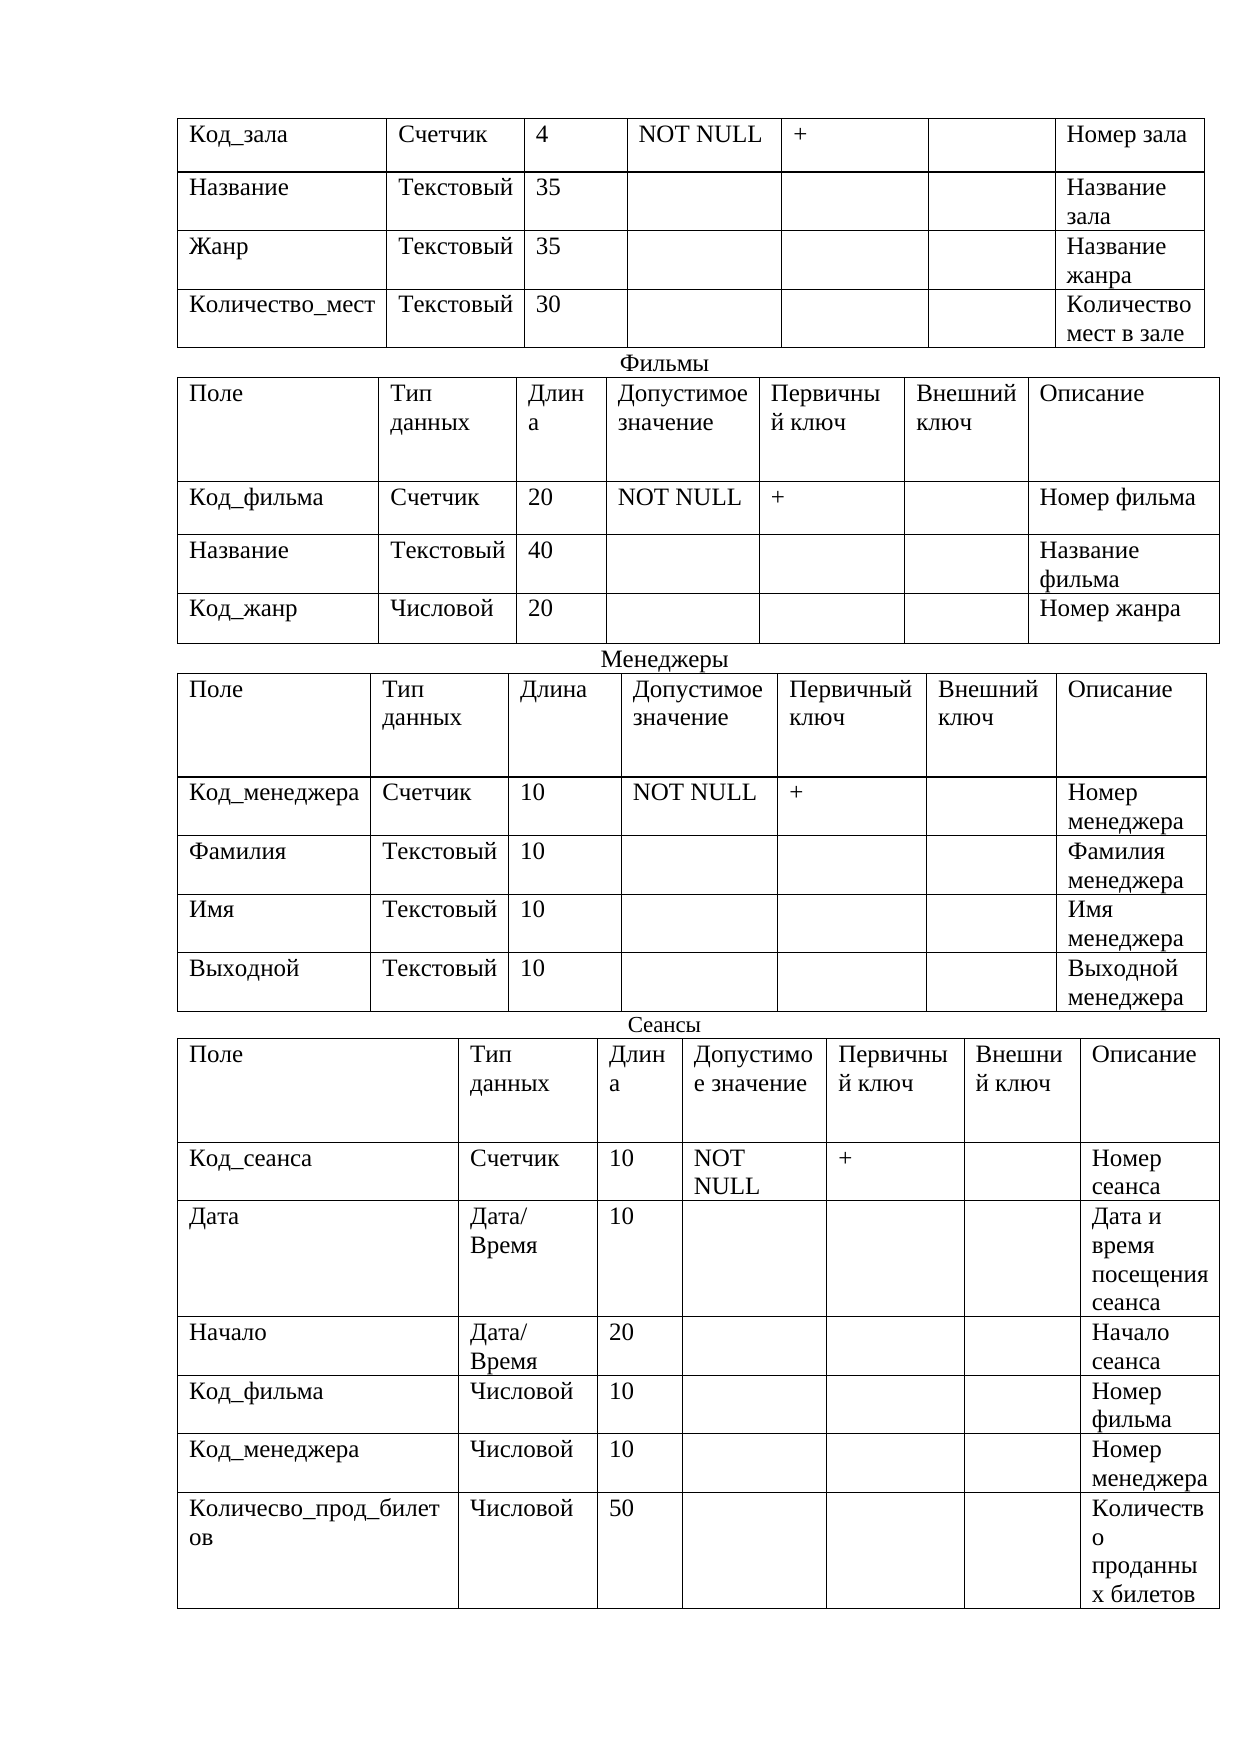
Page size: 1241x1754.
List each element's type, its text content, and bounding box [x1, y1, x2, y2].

table_cell 4 [525, 119, 627, 171]
table_cell [683, 1376, 826, 1433]
table_cell [622, 953, 777, 1011]
table_header Тип данных [459, 1039, 597, 1142]
table_header Длина [517, 378, 606, 481]
table_cell [683, 1201, 826, 1316]
table_cell Номер жанра [1029, 594, 1219, 643]
table_cell Количество_мест [178, 290, 386, 347]
table_cell [905, 594, 1028, 643]
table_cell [1081, 1493, 1219, 1608]
table_cell Счетчик [459, 1143, 597, 1200]
table_cell Фамилия менеджера [1057, 836, 1206, 893]
table_cell Счетчик [387, 119, 524, 171]
table_header Длина [509, 674, 621, 776]
table_header Описание [1081, 1039, 1219, 1142]
table_cell Дата [178, 1201, 458, 1316]
table_cell [965, 1493, 1080, 1608]
table_cell Текстовый [387, 173, 524, 230]
table_cell [607, 535, 759, 592]
table_cell [965, 1434, 1080, 1492]
table_cell 10 [598, 1143, 682, 1200]
table_cell [927, 778, 1056, 835]
table_cell [683, 1317, 826, 1375]
table_cell + [760, 482, 904, 534]
table_cell NOT NULL [622, 778, 777, 835]
table_cell Числовой [459, 1493, 597, 1608]
table_header Тип данных [379, 378, 516, 481]
table_cell Название фильма [1029, 535, 1219, 592]
table_cell + [827, 1143, 964, 1200]
table_cell NOT NULL [628, 119, 781, 171]
table_cell NOT NULL [607, 482, 759, 534]
table_cell Числовой [459, 1434, 597, 1492]
table_header Внешний ключ [905, 378, 1028, 481]
table_cell 10 [509, 836, 621, 893]
table_cell Фамилия [178, 836, 370, 893]
table_cell Название зала [1056, 173, 1204, 230]
table_cell [622, 836, 777, 893]
table_cell Имя менеджера [1057, 895, 1206, 952]
table_cell Выходной [178, 953, 370, 1011]
table_cell Текстовый [371, 836, 508, 893]
table_cell Название жанра [1056, 231, 1204, 288]
table_cell [827, 1317, 964, 1375]
table_cell Выходной менеджера [1057, 953, 1206, 1011]
table_cell [927, 836, 1056, 893]
table_cell [782, 173, 928, 230]
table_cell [178, 1493, 458, 1608]
table_cell Текстовый [371, 895, 508, 952]
table_cell Числовой [459, 1376, 597, 1433]
table_cell Номер менеджера [1057, 778, 1206, 835]
table_cell [683, 1493, 826, 1608]
table_cell [782, 231, 928, 288]
table_cell 50 [598, 1493, 682, 1608]
table_cell Код_фильма [178, 1376, 458, 1433]
table_cell + [778, 778, 926, 835]
table_cell NOT NULL [683, 1143, 826, 1200]
table_cell [778, 836, 926, 893]
table_cell Имя [178, 895, 370, 952]
table_cell [929, 119, 1055, 171]
table_header Допустимое значение [622, 674, 777, 776]
table_header Внешний ключ [965, 1039, 1080, 1142]
table_cell Номер менеджера [1081, 1434, 1219, 1492]
table_header Допустимое значение [607, 378, 759, 481]
table_header Описание [1057, 674, 1206, 776]
table_cell 10 [598, 1201, 682, 1316]
table_cell [628, 290, 781, 347]
table_cell 10 [509, 953, 621, 1011]
table_cell [905, 535, 1028, 592]
table_header Поле [178, 674, 370, 776]
table_cell Жанр [178, 231, 386, 288]
table_cell 10 [598, 1376, 682, 1433]
table_cell [760, 535, 904, 592]
table_cell Количество мест в зале [1056, 290, 1204, 347]
table_cell [965, 1201, 1080, 1316]
table_cell [965, 1317, 1080, 1375]
table_cell Текстовый [387, 231, 524, 288]
table_header Поле [178, 378, 378, 481]
table_cell Дата/Время [459, 1317, 597, 1375]
table_cell [827, 1201, 964, 1316]
table_cell Код_сеанса [178, 1143, 458, 1200]
table_cell Номер фильма [1081, 1376, 1219, 1433]
table_cell Текстовый [371, 953, 508, 1011]
table_cell 35 [525, 231, 627, 288]
table_cell 35 [525, 173, 627, 230]
table_cell [628, 173, 781, 230]
table_cell 20 [517, 594, 606, 643]
table_cell [965, 1143, 1080, 1200]
table_cell Код_жанр [178, 594, 378, 643]
table_cell Дата и время посещения сеанса [1081, 1201, 1219, 1316]
table_cell Код_менеджера [178, 1434, 458, 1492]
table_header Поле [178, 1039, 458, 1142]
text Менеджеры [177, 644, 1152, 673]
table_cell 10 [509, 895, 621, 952]
table_cell Числовой [379, 594, 516, 643]
table_cell 10 [598, 1434, 682, 1492]
table_cell [929, 231, 1055, 288]
table_header Допустимое значение [683, 1039, 826, 1142]
table_cell Счетчик [371, 778, 508, 835]
table_cell 20 [598, 1317, 682, 1375]
table_cell Дата/Время [459, 1201, 597, 1316]
table_cell [927, 895, 1056, 952]
table_cell [778, 953, 926, 1011]
table_cell Название [178, 173, 386, 230]
table_cell 20 [517, 482, 606, 534]
table_header Первичный ключ [827, 1039, 964, 1142]
table_cell 30 [525, 290, 627, 347]
table_cell Название [178, 535, 378, 592]
table_cell [782, 290, 928, 347]
table_cell [965, 1376, 1080, 1433]
table_cell Номер сеанса [1081, 1143, 1219, 1200]
table_header Тип данных [371, 674, 508, 776]
table_header Внешний ключ [927, 674, 1056, 776]
table_cell [827, 1434, 964, 1492]
table_cell Текстовый [387, 290, 524, 347]
table_cell [622, 895, 777, 952]
table_cell [778, 895, 926, 952]
table_cell Код_менеджера [178, 778, 370, 835]
table_cell [929, 173, 1055, 230]
table_cell 40 [517, 535, 606, 592]
text Сеансы [177, 1012, 1152, 1038]
table_cell Код_зала [178, 119, 386, 171]
table_cell [760, 594, 904, 643]
table_cell [827, 1376, 964, 1433]
table_cell Код_фильма [178, 482, 378, 534]
table_cell [827, 1493, 964, 1608]
table_cell Номер зала [1056, 119, 1204, 171]
table_header Первичный ключ [760, 378, 904, 481]
table_cell [607, 594, 759, 643]
table_cell [905, 482, 1028, 534]
table_cell [683, 1434, 826, 1492]
table_header Первичный ключ [778, 674, 926, 776]
table_cell Начало [178, 1317, 458, 1375]
table_cell Счетчик [379, 482, 516, 534]
table_header Длина [598, 1039, 682, 1142]
table_cell 10 [509, 778, 621, 835]
table_cell Текстовый [379, 535, 516, 592]
table_cell [628, 231, 781, 288]
table_cell [929, 290, 1055, 347]
text Фильмы [177, 348, 1152, 377]
table_cell [927, 953, 1056, 1011]
table_cell Начало сеанса [1081, 1317, 1219, 1375]
table_cell + [782, 119, 928, 171]
table_cell Номер фильма [1029, 482, 1219, 534]
table_header Описание [1029, 378, 1219, 481]
